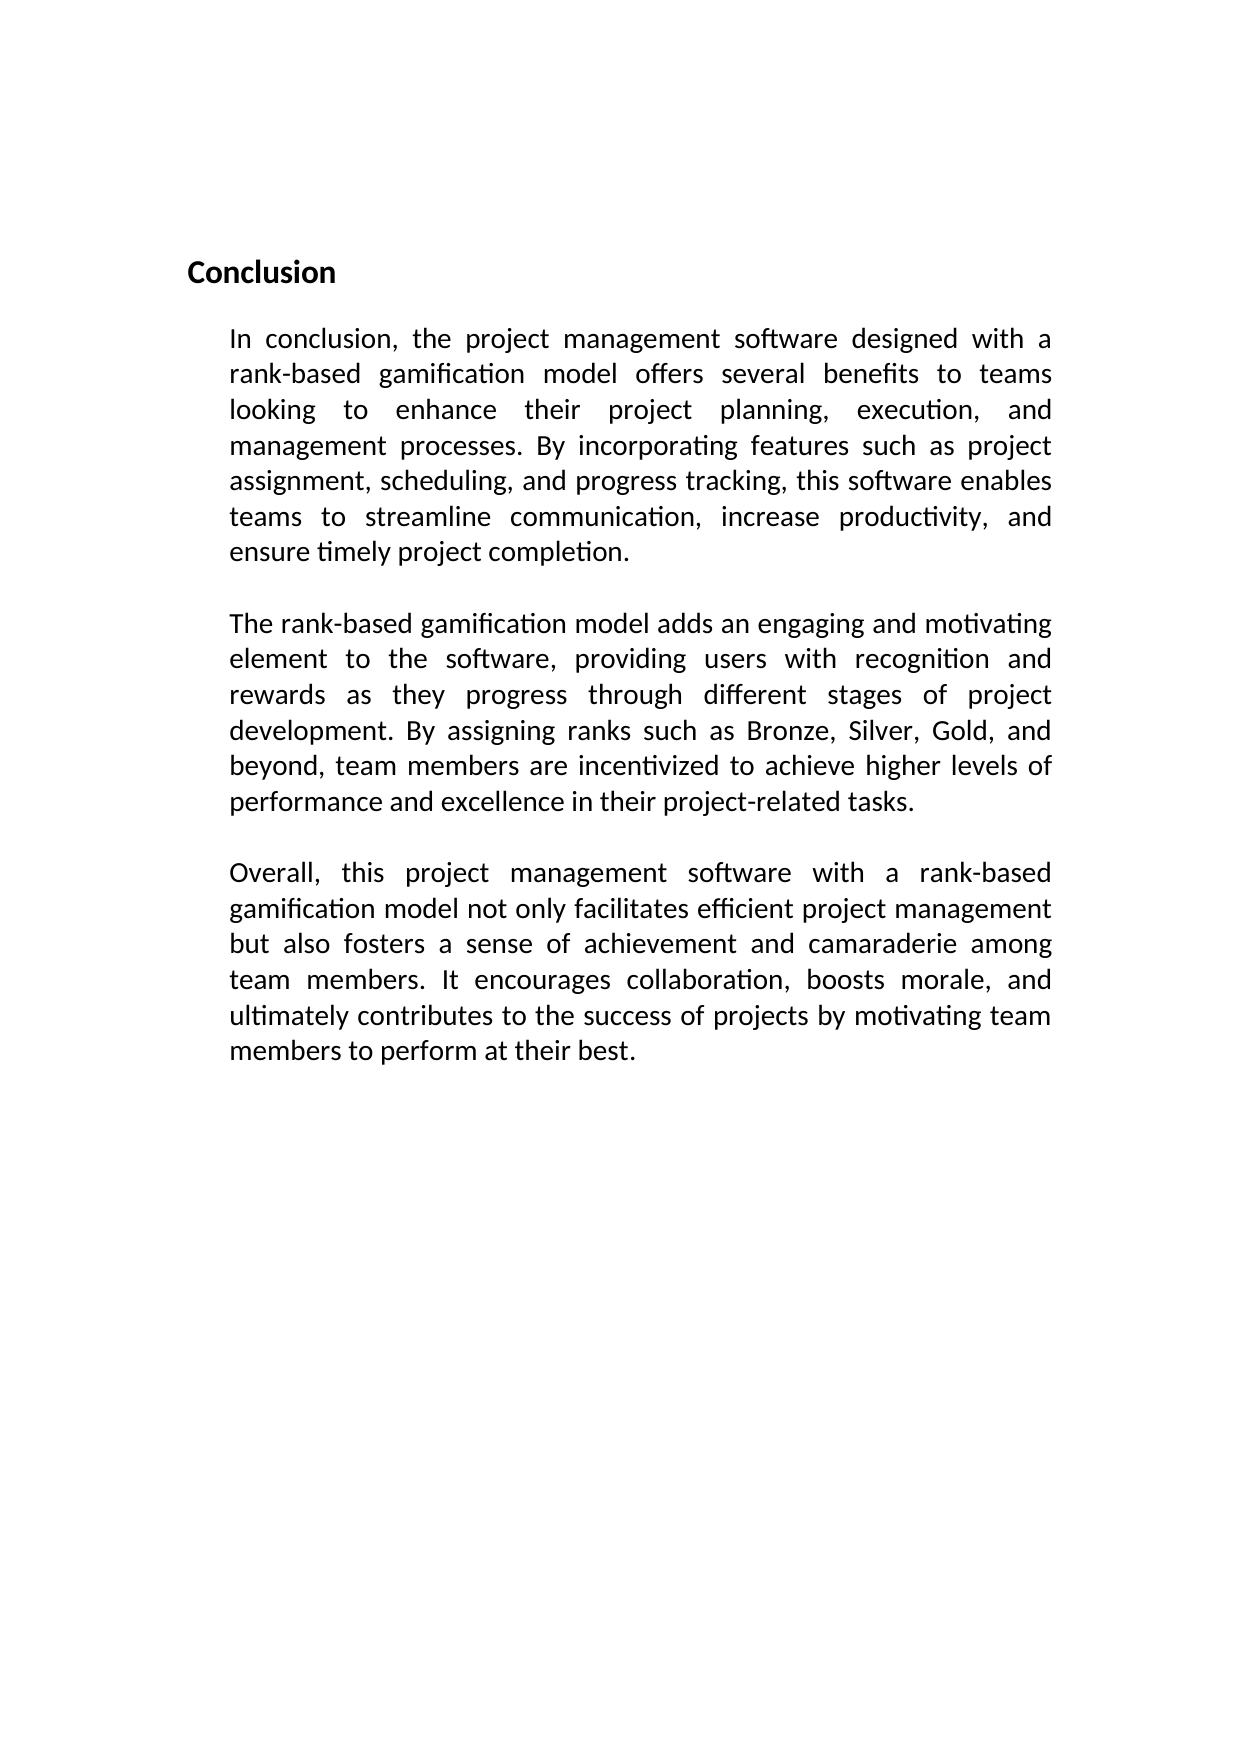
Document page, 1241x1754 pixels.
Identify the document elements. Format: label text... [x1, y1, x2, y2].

text The rank-based gamification model adds an engaging and motivating element to the software, providing users with recognition and rewards as they progress through different stages of project development. By assigning ranks such as Bronze, Silver, Gold, and beyond, team members are incentivized to achieve higher levels of performance and excellence in their project-related tasks. [229, 605, 1053, 818]
subtitle Conclusion [187, 259, 1065, 289]
text Overall, this project management software with a rank-based gamification model not only facilitates efficient project management but also fosters a sense of achievement and camaraderie among team members. It encourages collaboration, boosts morale, and ultimately contributes to the success of projects by motivating team members to perform at their best. [229, 854, 1053, 1068]
text In conclusion, the project management software designed with a rank-based gamification model offers several benefits to teams looking to enhance their project planning, execution, and management processes. By incorporating features such as project assignment, scheduling, and progress tracking, this software enables teams to streamline communication, increase productivity, and ensure timely project completion. [229, 320, 1053, 569]
